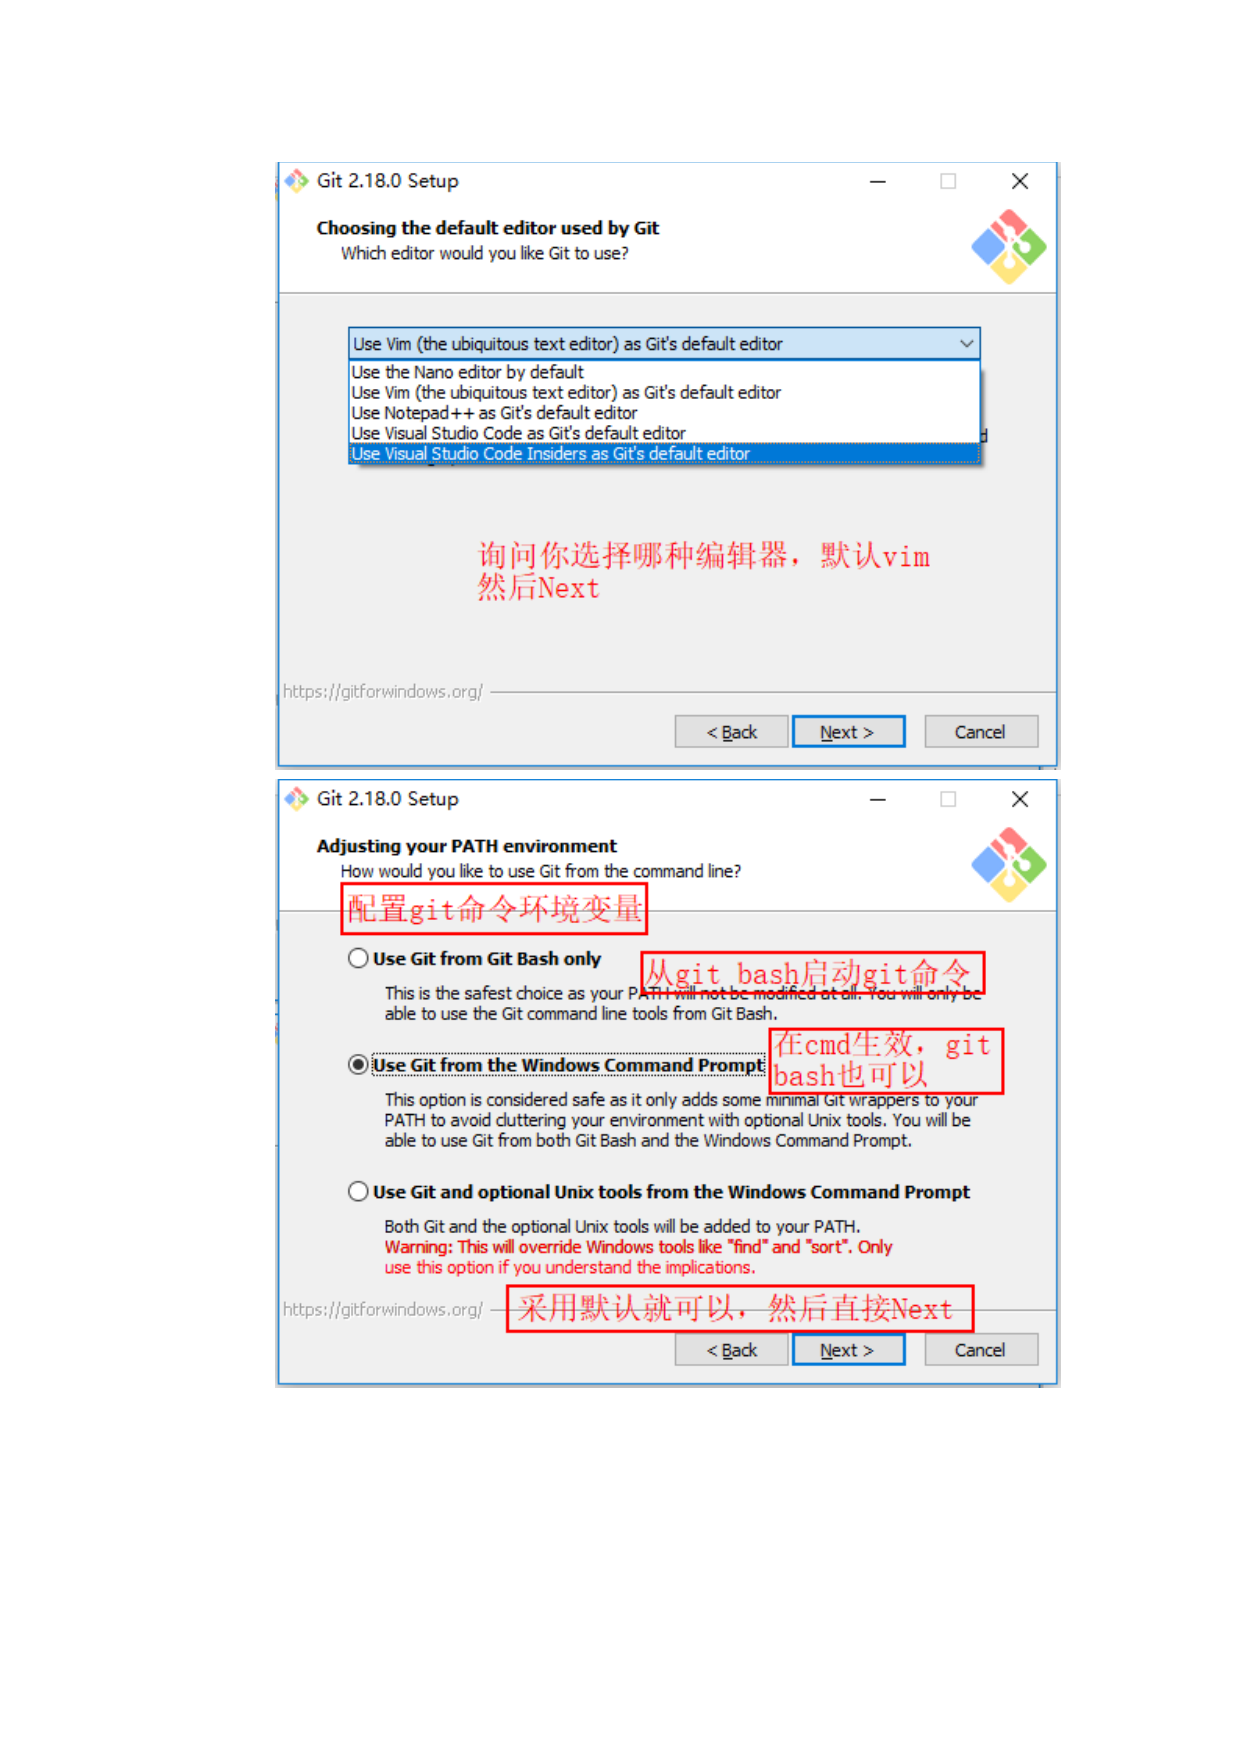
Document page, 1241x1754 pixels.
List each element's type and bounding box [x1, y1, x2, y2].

picture [275, 162, 1061, 770]
picture [275, 779, 1061, 1388]
